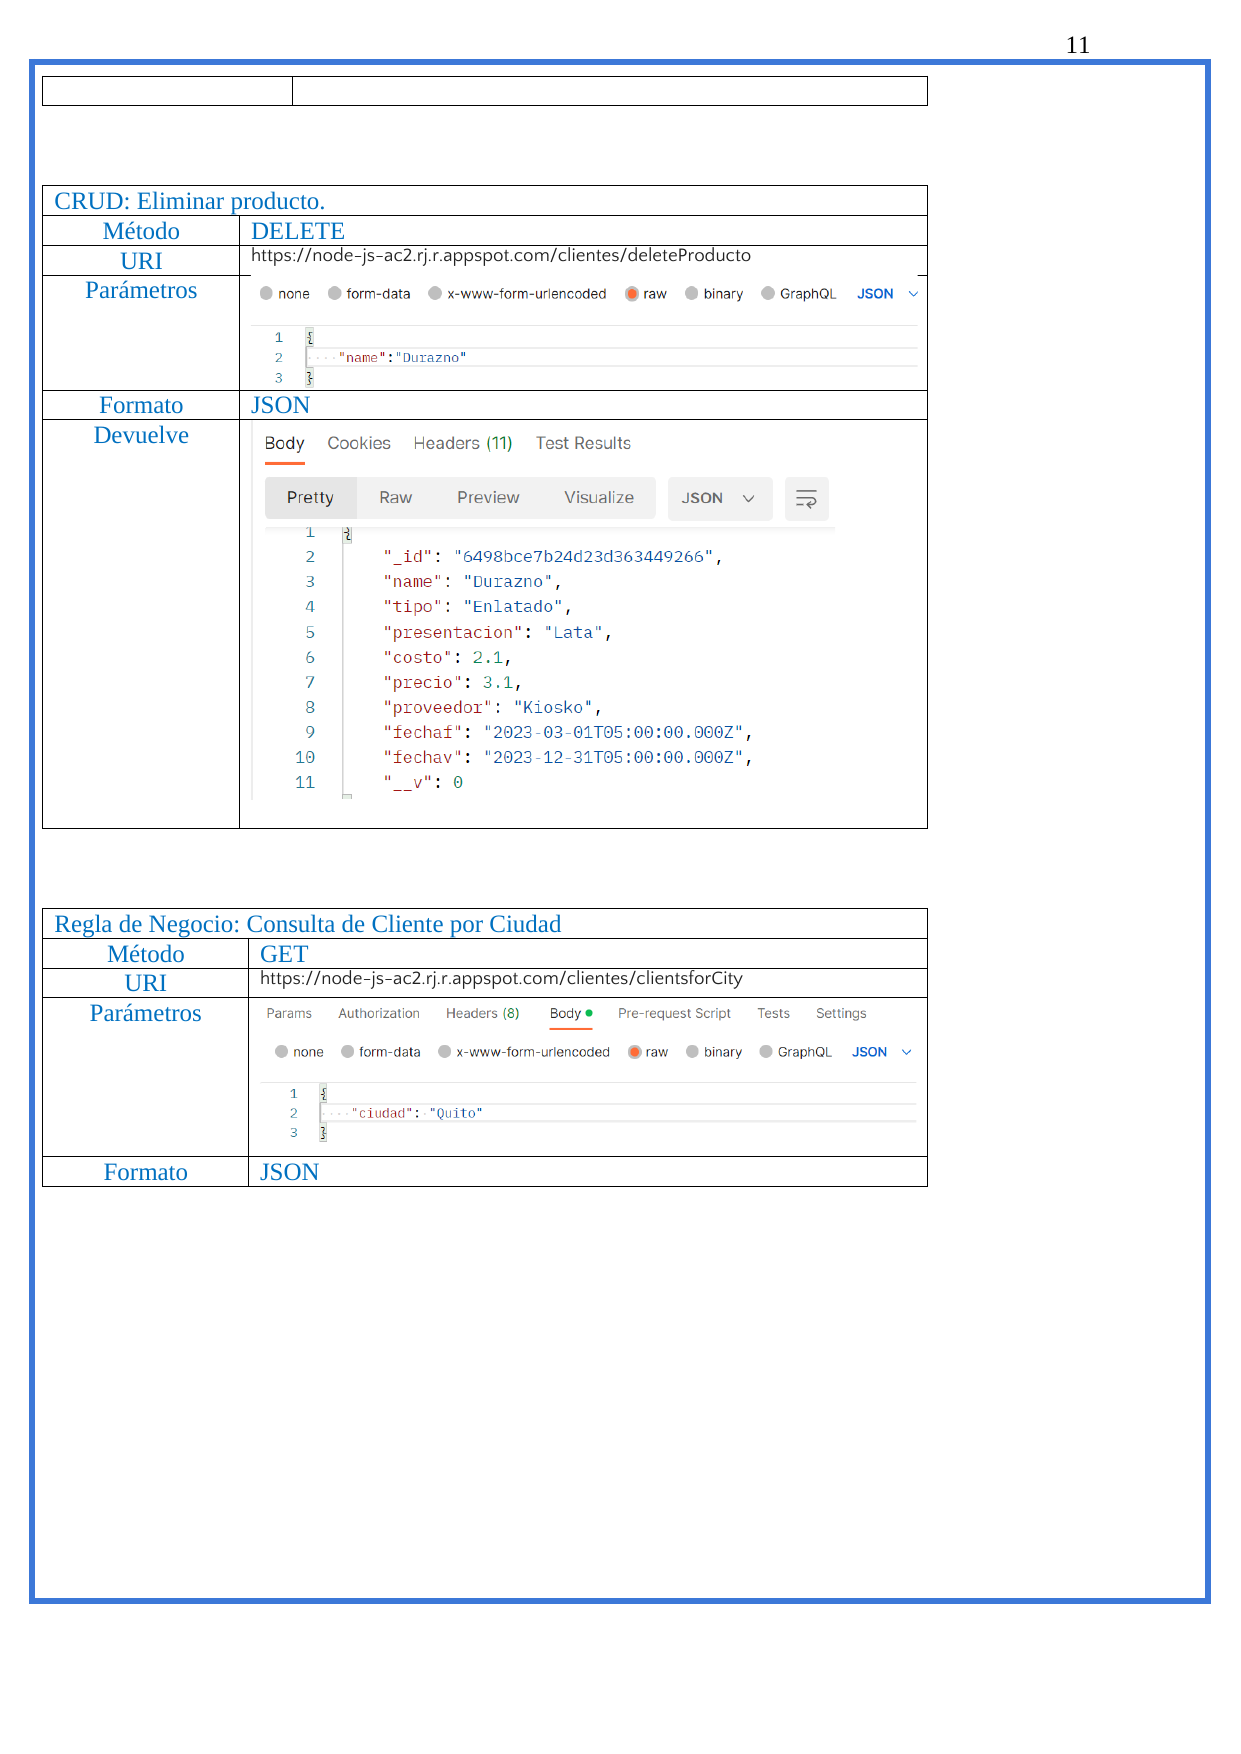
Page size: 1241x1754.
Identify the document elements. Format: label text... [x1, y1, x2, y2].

picture [250, 420, 836, 800]
picture [250, 275, 918, 390]
picture [259, 998, 917, 1156]
